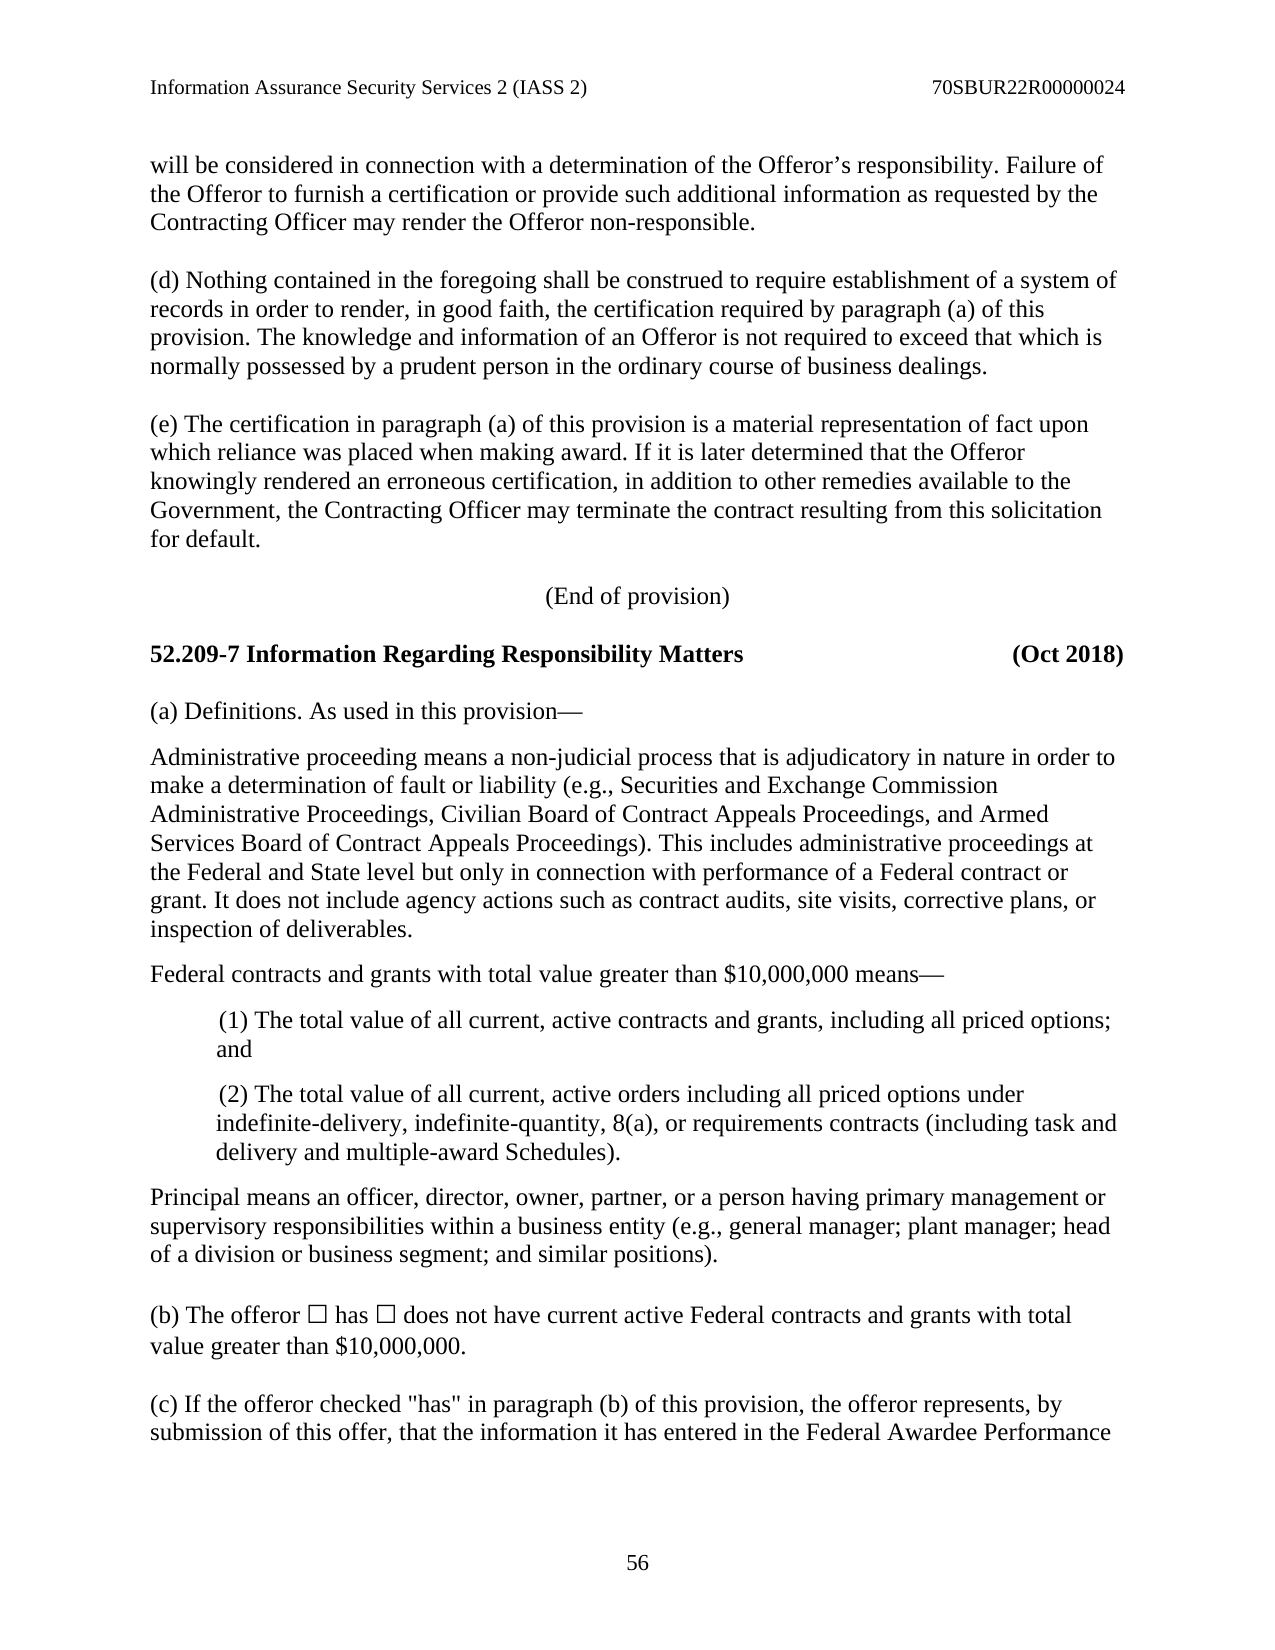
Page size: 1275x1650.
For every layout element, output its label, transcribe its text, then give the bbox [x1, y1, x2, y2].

text Federal contracts and grants with total value greater than $10,000,000 means— [150, 959, 1125, 988]
text (d) Nothing contained in the foregoing shall be construed to require establishment of a system of records in order to render, in good faith, the certification required by paragraph (a) of this provision. The knowledge and information of an Offeror is not required to exceed that which is normally possessed by a prudent person in the ordinary course of business dealings. [150, 265, 1125, 380]
text 52.209-7 Information Regarding Responsibility Matters (Oct 2018) [150, 639, 1125, 667]
text (End of provision) [150, 581, 1125, 610]
text Principal means an officer, director, owner, partner, or a person having primary management or supervisory responsibilities within a business entity (e.g., general manager; plant manager; head of a division or business segment; and similar positions). [150, 1182, 1125, 1268]
text Administrative proceeding means a non-judicial process that is adjudicatory in nature in order to make a determination of fault or liability (e.g., Securities and Exchange Commission Administrative Proceedings, Civilian Board of Contract Appeals Proceedings, and Armed Services Board of Contract Appeals Proceedings). This includes administrative proceedings at the Federal and State level but only in connection with performance of a Federal contract or grant. It does not include agency actions such as contract audits, site visits, corrective plans, or inspection of deliverables. [150, 742, 1125, 943]
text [150, 150, 1125, 236]
text (e) The certification in paragraph (a) of this provision is a material representation of fact upon which reliance was placed when making award. If it is later determined that the Offeror knowingly rendered an erroneous certification, in addition to other remedies available to the Government, the Contracting Officer may terminate the contract resulting from this solicitation for default. [150, 409, 1125, 552]
text (1) The total value of all current, active contracts and grants, including all priced options; and [150, 1005, 1125, 1062]
text (b) The offeror has does not have current active Federal contracts and grants with total value greater than $10,000,000. [150, 1297, 1125, 1360]
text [150, 1389, 1125, 1446]
text (2) The total value of all current, active orders including all priced options under indefinite-delivery, indefinite-quantity, 8(a), or requirements contracts (including task and delivery and multiple-award Schedules). [150, 1079, 1125, 1165]
text (a) Definitions. As used in this provision— [150, 696, 1125, 725]
